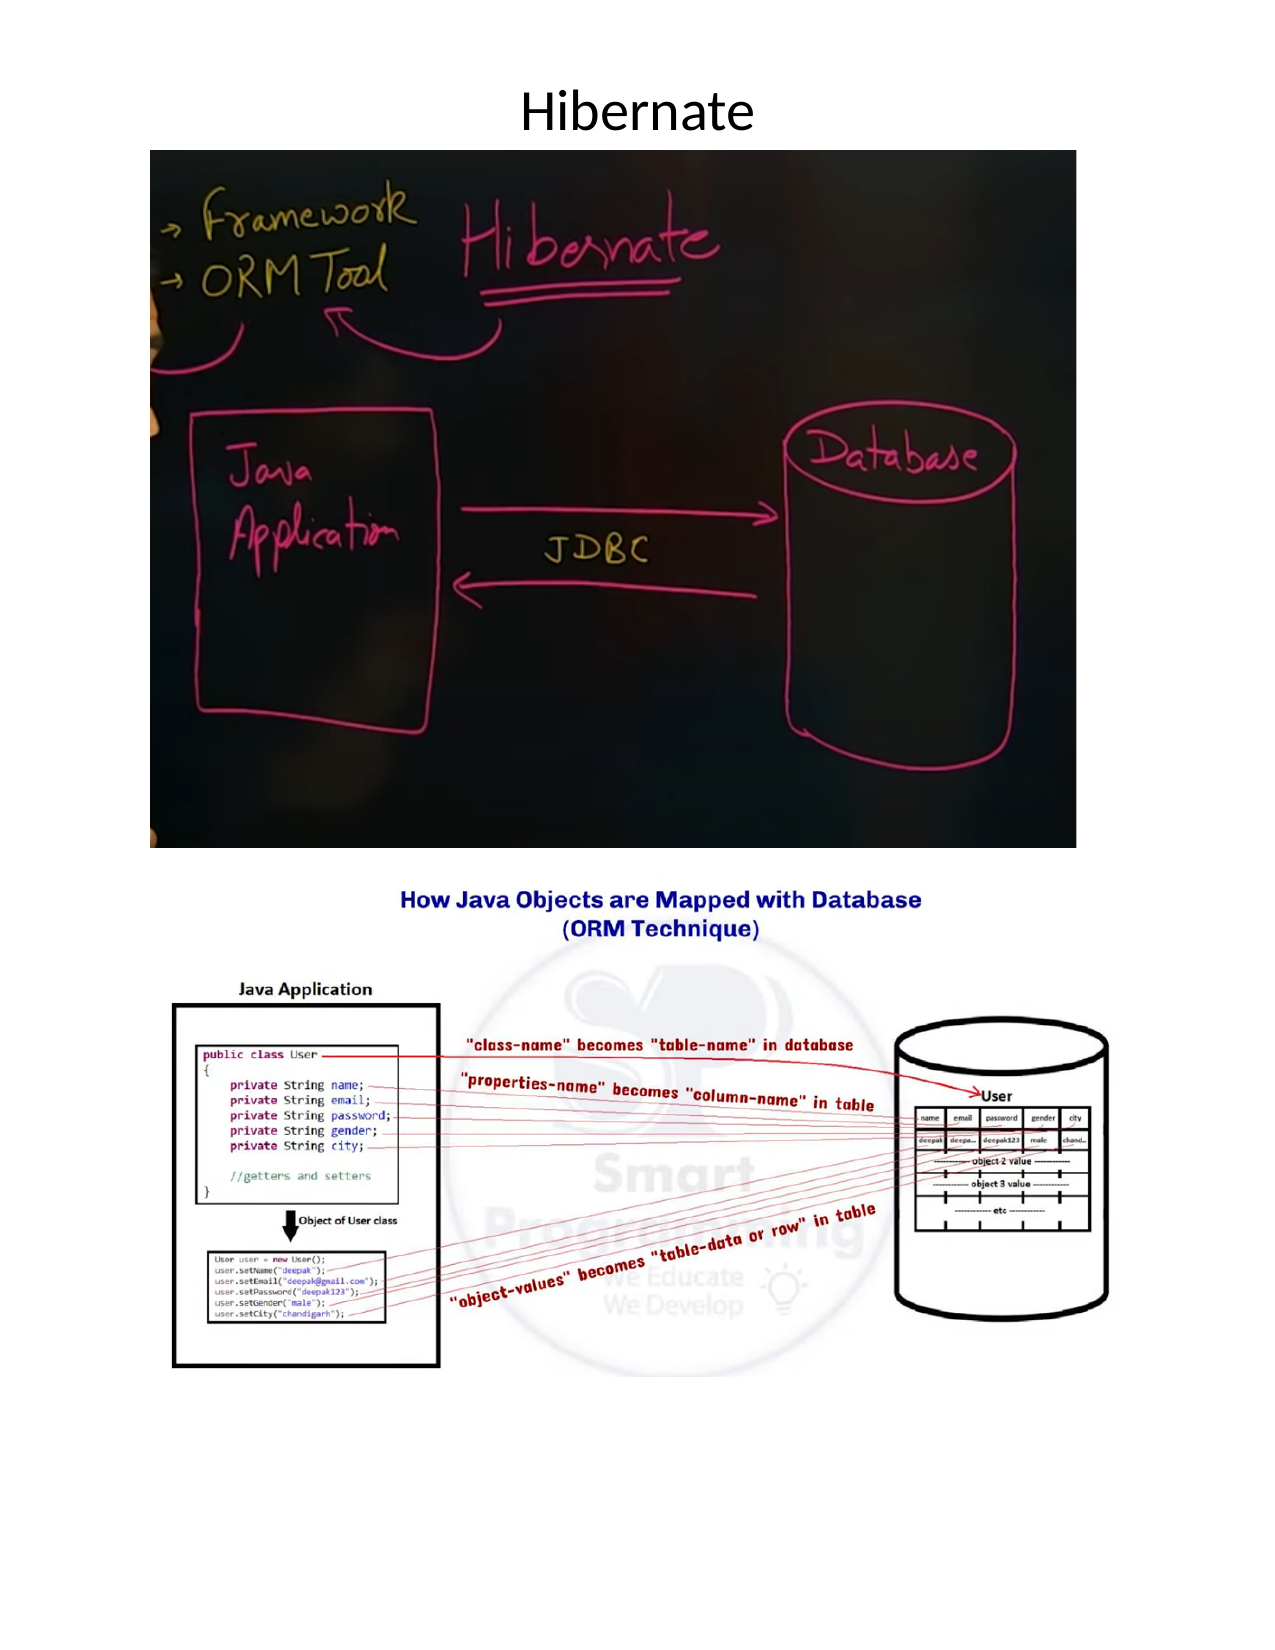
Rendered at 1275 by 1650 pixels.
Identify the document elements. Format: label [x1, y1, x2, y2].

picture [150, 150, 1077, 848]
picture [150, 872, 1125, 1377]
